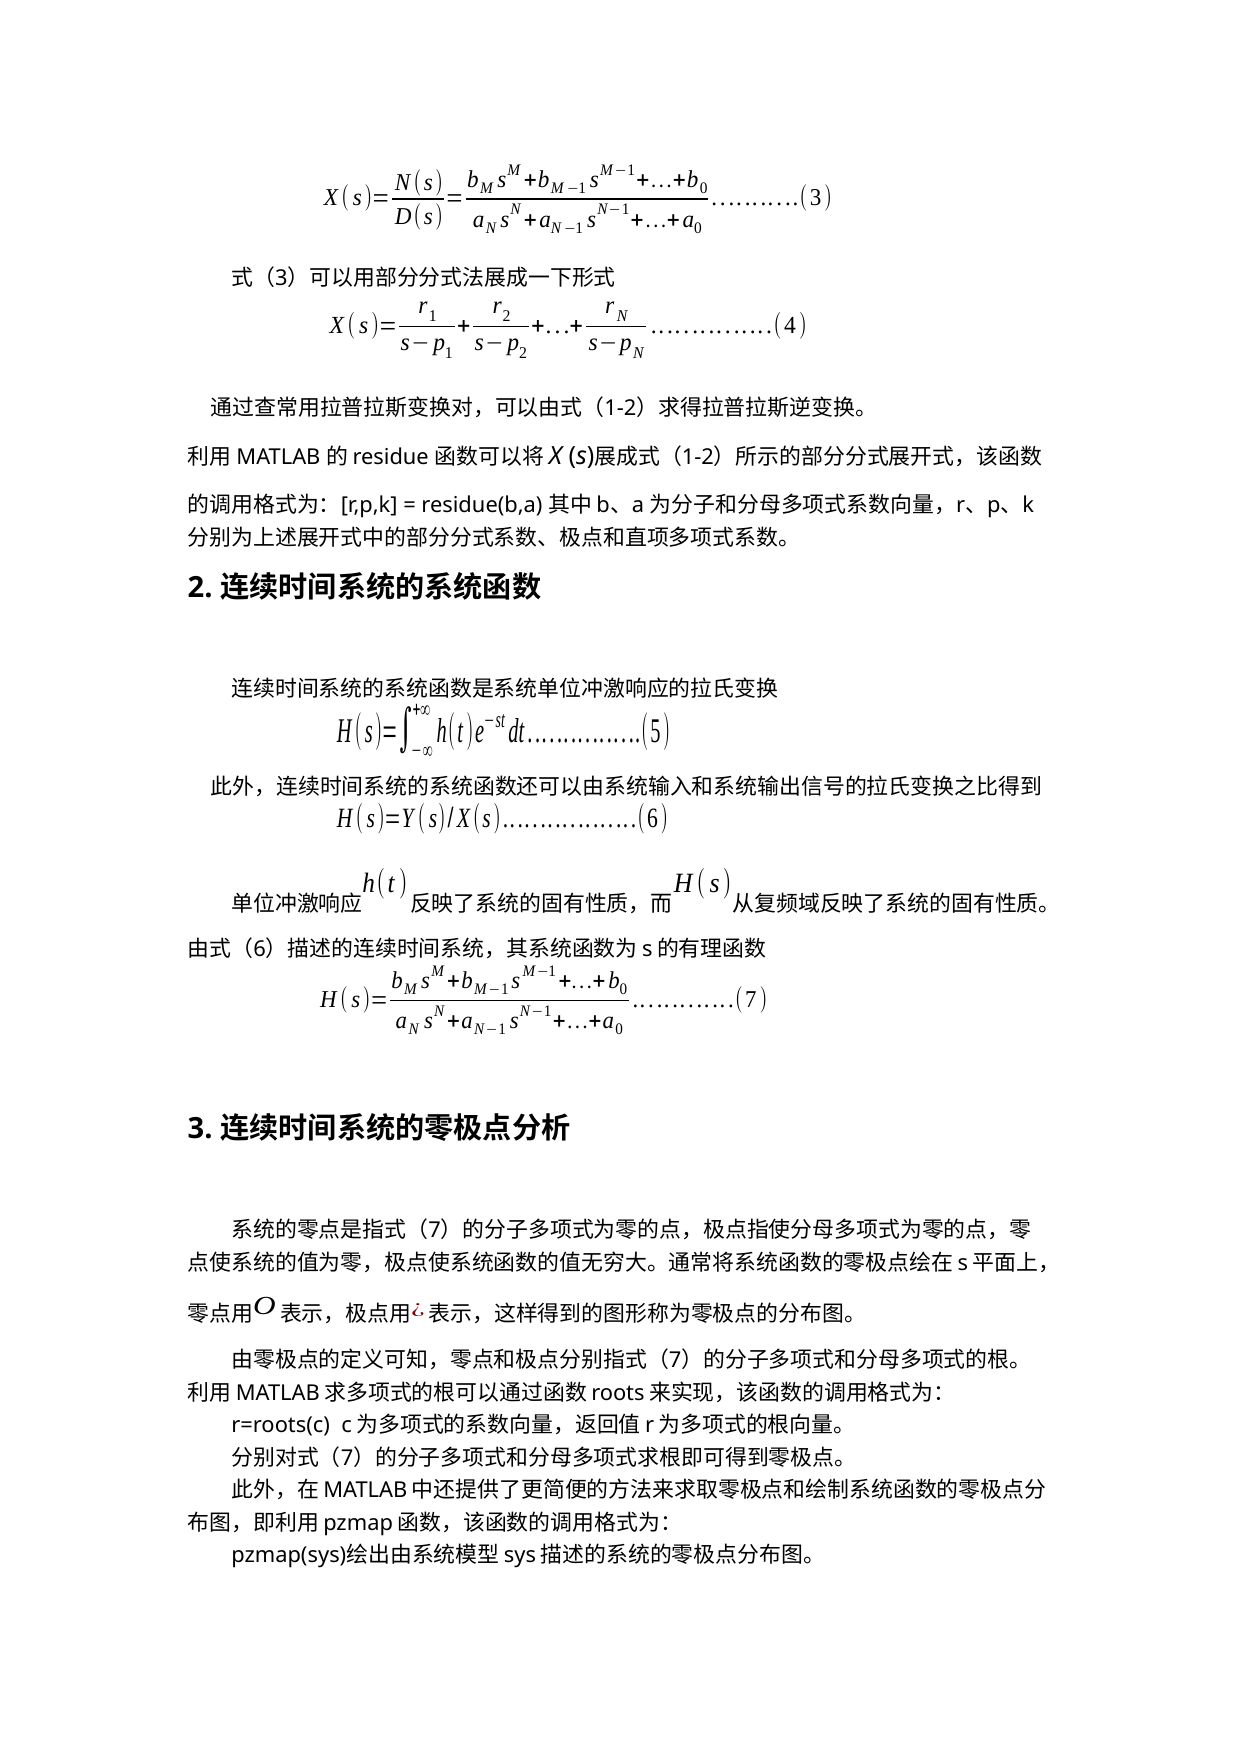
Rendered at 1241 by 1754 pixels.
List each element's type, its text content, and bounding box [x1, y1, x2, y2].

text 连续时间系统的系统函数是系统单位冲激响应的拉氏变换 [187, 671, 1053, 703]
text 利用 MATLAB 的residue 函数可以将 X (s)展成式（1-2）所示的部分分式展开式，该函数的调用格式为：[r,p,k] = residue(b,a) 其中b、a 为分子和分母多项式系数向量，r、p、k 分别为上述展开式中的部分分式系数、极点和直项多项式系数。 [187, 422, 1053, 552]
text 系统的零点是指式（7）的分子多项式为零的点，极点指使分母多项式为零的点，零点使系统的值为零，极点使系统函数的值无穷大。通常将系统函数的零极点绘在s平面上，零点用表示，极点用表示，这样得到的图形称为零极点的分布图。 [187, 1212, 1053, 1342]
text 由零极点的定义可知，零点和极点分别指式（7）的分子多项式和分母多项式的根。利用MATLAB求多项式的根可以通过函数roots来实现，该函数的调用格式为： [187, 1342, 1053, 1407]
subtitle 3. 连续时间系统的零极点分析 [187, 1093, 1053, 1158]
text 通过查常用拉普拉斯变换对，可以由式（1-2）求得拉普拉斯逆变换。 [187, 389, 1053, 422]
text 式（3）可以用部分分式法展成一下形式 [187, 259, 1053, 292]
subtitle 2. 连续时间系统的系统函数 [187, 552, 1053, 617]
text 分别对式（7）的分子多项式和分母多项式求根即可得到零极点。 [187, 1440, 1053, 1472]
text r=roots(c) c为多项式的系数向量，返回值r为多项式的根向量。 [187, 1407, 1053, 1440]
text pzmap(sys)绘出由系统模型sys描述的系统的零极点分布图。 [187, 1537, 1053, 1570]
text 此外，在MATLAB中还提供了更简便的方法来求取零极点和绘制系统函数的零极点分布图，即利用pzmap函数，该函数的调用格式为： [187, 1472, 1053, 1537]
text 此外，连续时间系统的系统函数还可以由系统输入和系统输出信号的拉氏变换之比得到 [187, 768, 1053, 801]
text 单位冲激响应反映了系统的固有性质，而从复频域反映了系统的固有性质。由式（6）描述的连续时间系统，其系统函数为s的有理函数 [187, 866, 1053, 963]
